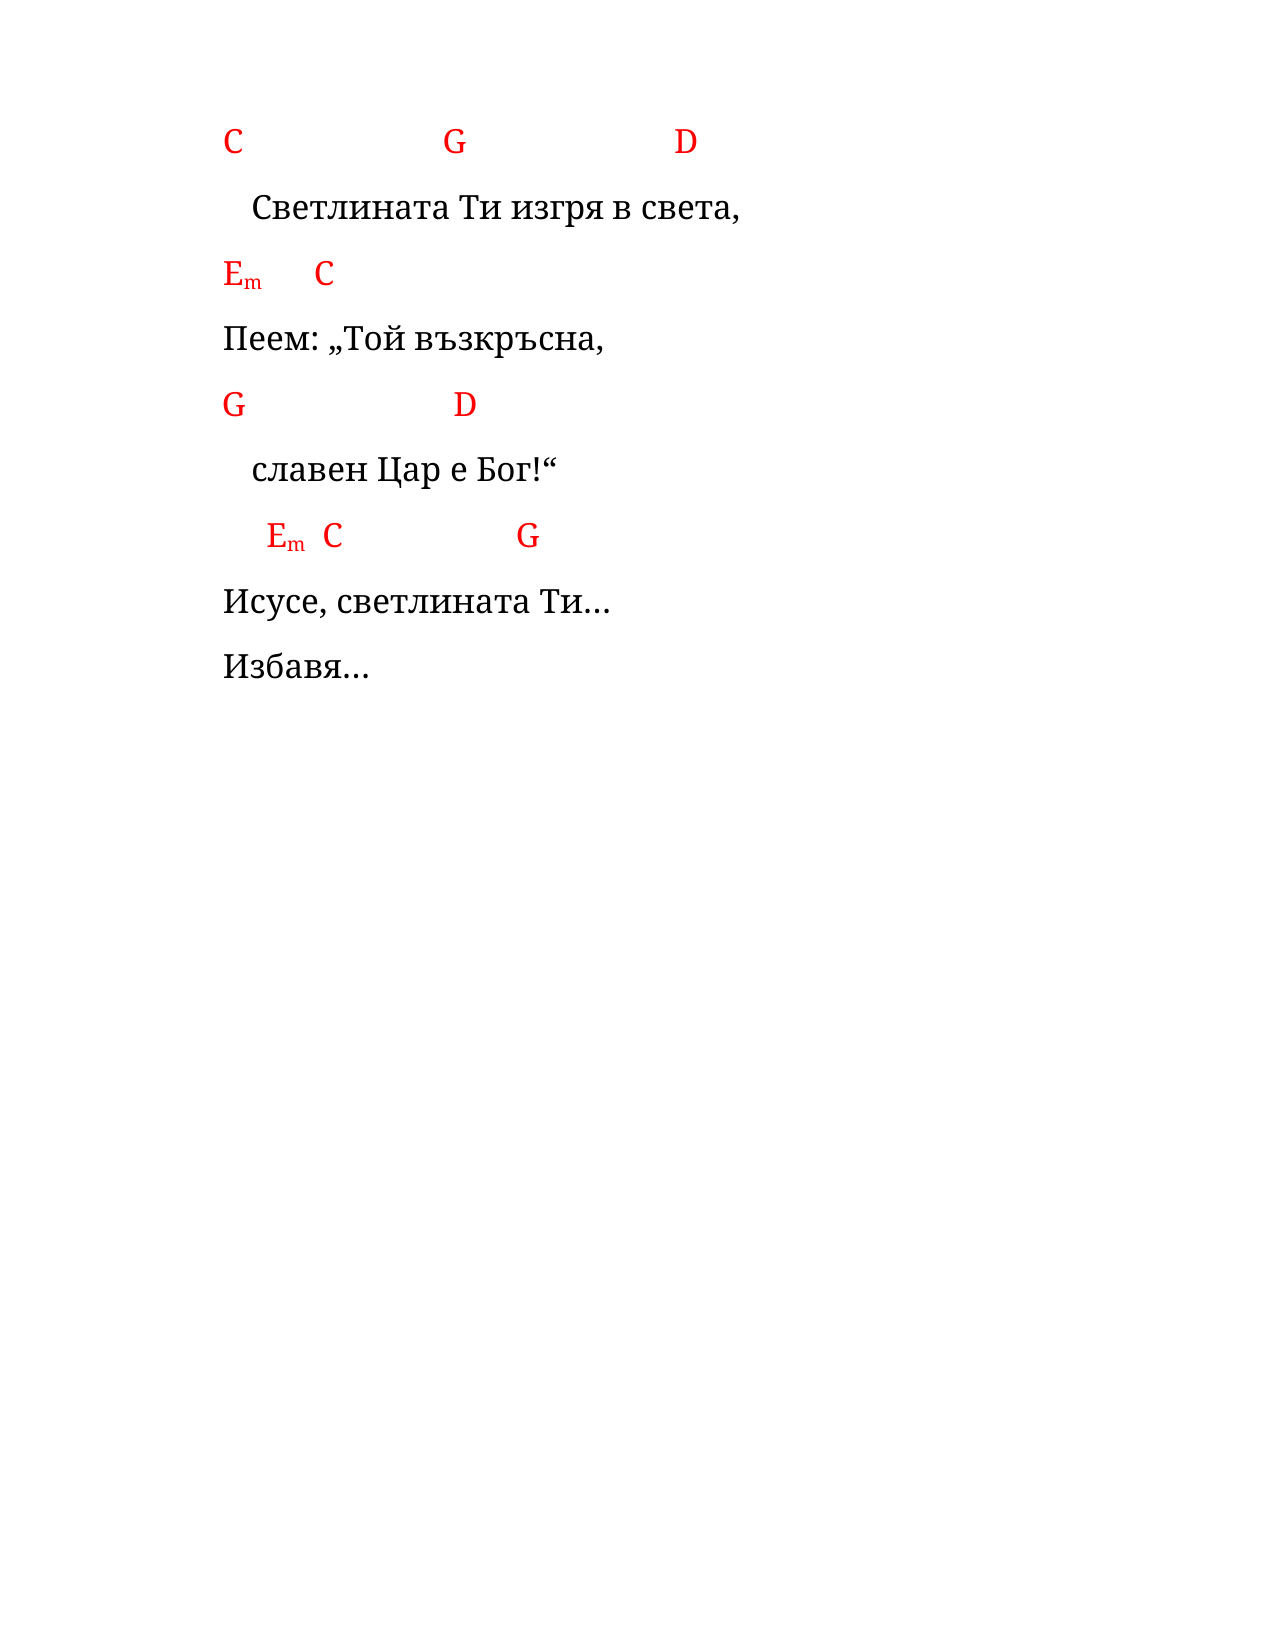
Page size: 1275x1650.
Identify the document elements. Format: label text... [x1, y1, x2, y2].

text славен Цар е Бог!“ [251, 446, 1185, 492]
text C G D [223, 118, 1185, 163]
text Em C [223, 249, 1185, 295]
text G D [222, 381, 1185, 426]
text Избавя… [223, 643, 1185, 688]
text Светлината Ти изгря в света, [251, 184, 1185, 229]
text Исусе, светлината Ти… [223, 577, 1185, 623]
text Пеем: „Той възкръсна, [223, 315, 1185, 360]
text Em C G [223, 512, 1185, 557]
